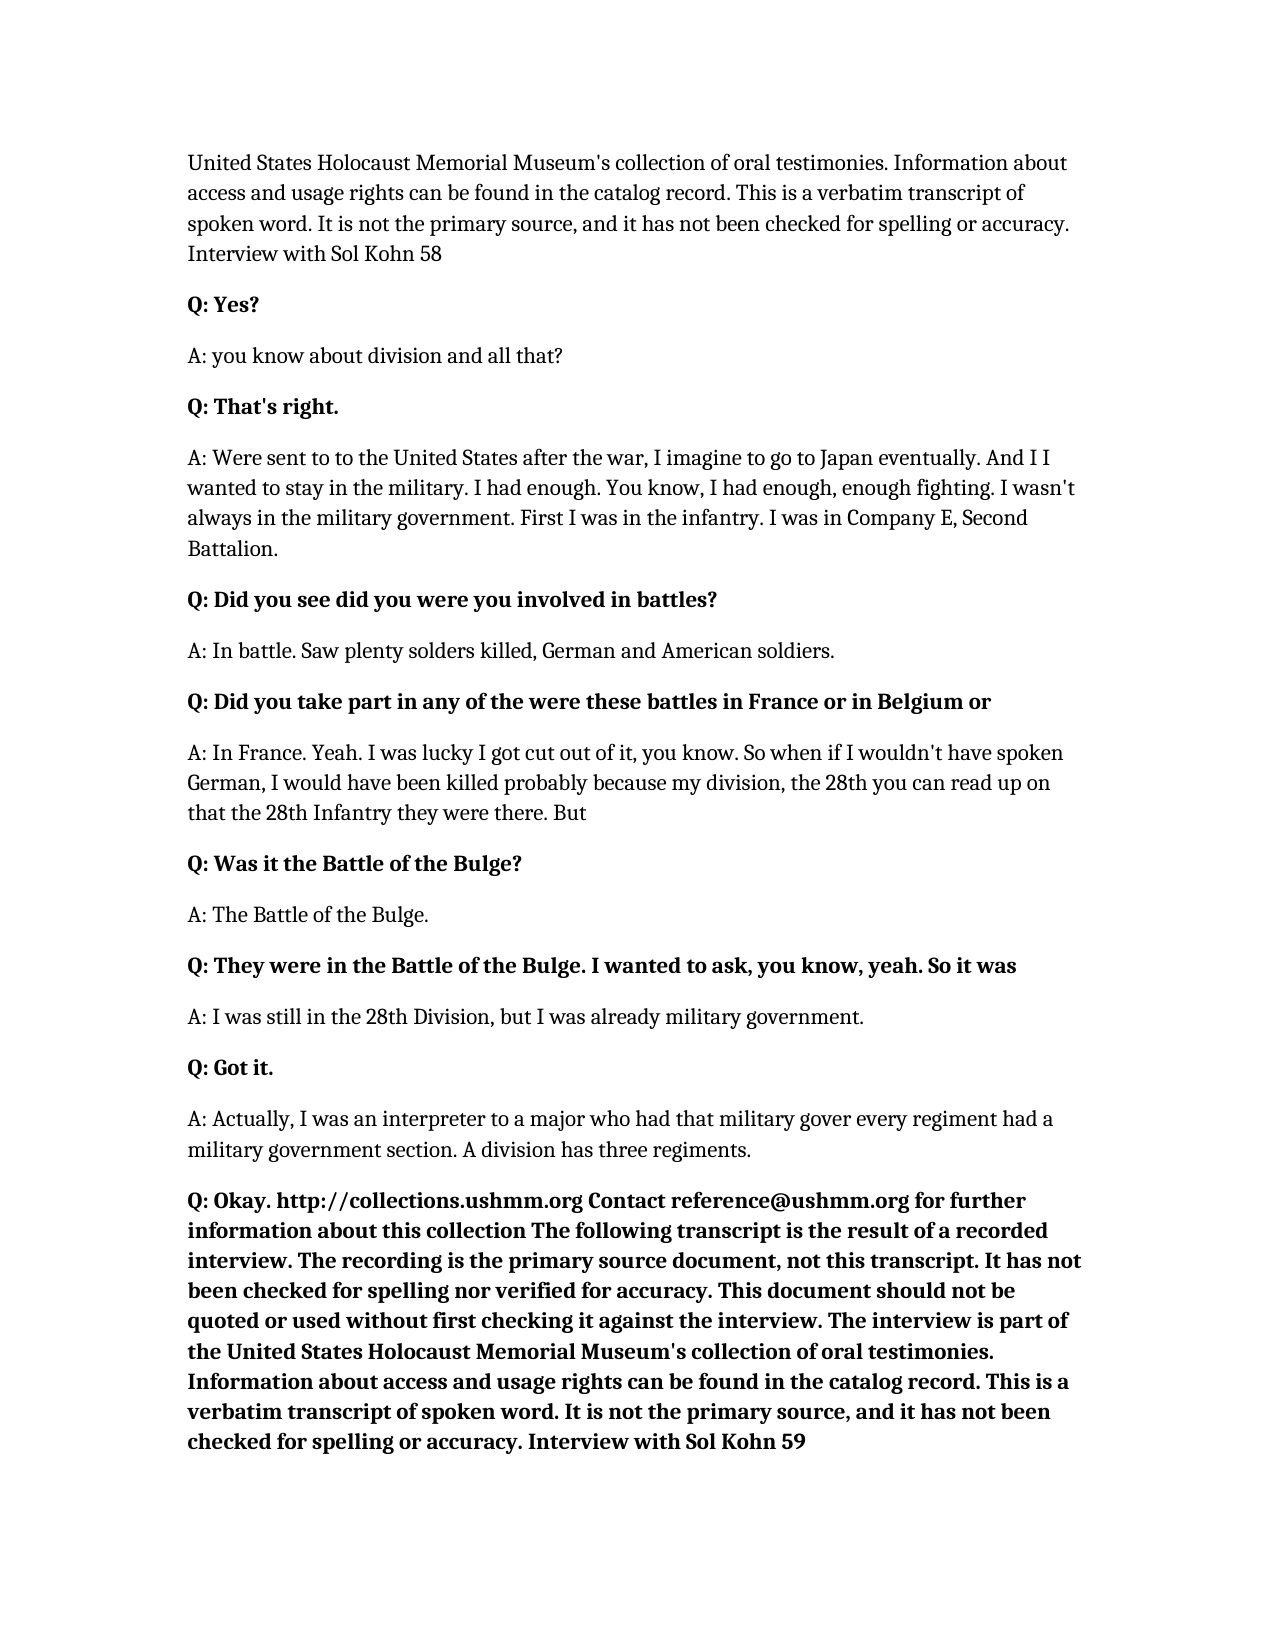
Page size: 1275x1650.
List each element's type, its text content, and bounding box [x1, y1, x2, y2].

text A: In France. Yeah. I was lucky I got cut out of it, you know. So when if I wouldn't have spoken German, I would have been killed probably because my division, the 28th you can read up on that the 28th Infantry they were there. But [187, 739, 1087, 826]
text Q: Got it. [187, 1055, 1087, 1082]
text A: In battle. Saw plenty solders killed, German and American soldiers. [187, 637, 1087, 664]
text A: Actually, I was an interpreter to a major who had that military gover every regiment had a military government section. A division has three regiments. [187, 1106, 1087, 1163]
text Q: Was it the Battle of the Bulge? [187, 851, 1087, 877]
text A: The Battle of the Bulge. [187, 902, 1087, 928]
text Q: Okay. http://collections.ushmm.org Contact reference@ushmm.org for further information about this collection The following transcript is the result of a recorded interview. The recording is the primary source document, not this transcript. It has not been checked for spelling nor verified for accuracy. This document should not be quoted or used without first checking it against the interview. The interview is part of the United States Holocaust Memorial Museum's collection of oral testimonies. Information about access and usage rights can be found in the catalog record. This is a verbatim transcript of spoken word. It is not the primary source, and it has not been checked for spelling or accuracy. Interview with Sol Kohn 59 [187, 1187, 1087, 1456]
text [187, 150, 1087, 267]
text Q: Did you see did you were you involved in battles? [187, 586, 1087, 613]
text Q: Yes? [187, 292, 1087, 318]
text Q: That's right. [187, 394, 1087, 420]
text A: I was still in the 28th Division, but I was already military government. [187, 1004, 1087, 1031]
text Q: Did you take part in any of the were these battles in France or in Belgium or [187, 688, 1087, 715]
text A: you know about division and all that? [187, 343, 1087, 369]
text A: Were sent to to the United States after the war, I imagine to go to Japan eventually. And I I wanted to stay in the military. I had enough. You know, I had enough, enough fighting. I wasn't always in the military government. First I was in the infantry. I was in Company E, Second Battalion. [187, 445, 1087, 562]
text Q: They were in the Battle of the Bulge. I wanted to ask, you know, yeah. So it was [187, 953, 1087, 979]
